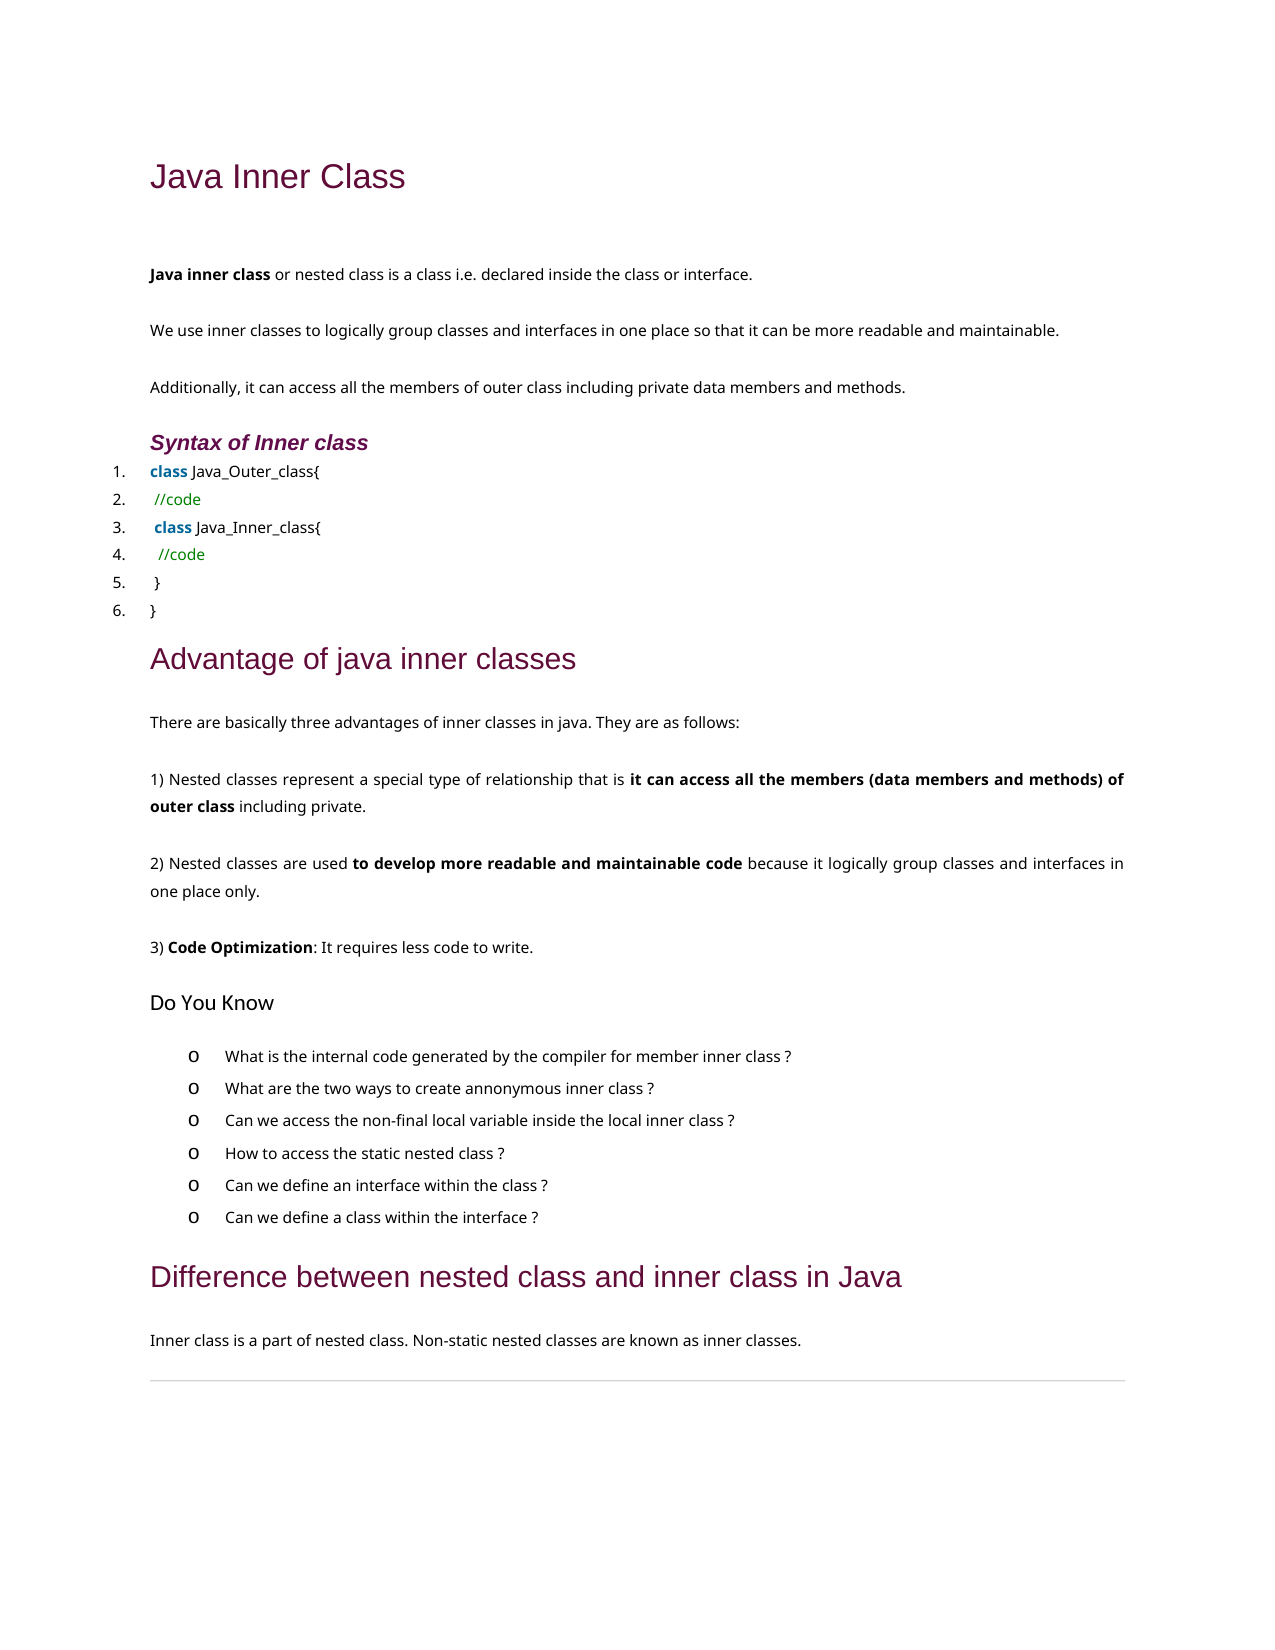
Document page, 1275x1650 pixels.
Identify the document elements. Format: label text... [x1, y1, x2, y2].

text Do You Know [150, 988, 1125, 1016]
list class Java_Outer_class{ [112, 455, 1125, 482]
list Can we define a class within the interface ? [187, 1203, 1125, 1230]
text We use inner classes to logically group classes and interfaces in one place so that it can be more readable and maintainable. [150, 314, 1125, 341]
subtitle Advantage of java inner classes [150, 641, 1125, 676]
list What is the internal code generated by the compiler for member inner class ? [187, 1041, 1125, 1068]
list //code [112, 482, 1125, 510]
text 1) Nested classes represent a special type of relationship that is it can access all the members (data members and methods) of outer class including private. [150, 762, 1125, 817]
text 2) Nested classes are used to develop more readable and maintainable code because it logically group classes and interfaces in one place only. [150, 846, 1125, 902]
text Inner class is a part of nested class. Non-static nested classes are known as inner classes. [150, 1323, 1125, 1351]
list What are the two ways to create annonymous inner class ? [187, 1073, 1125, 1101]
list Can we access the non-final local variable inside the local inner class ? [187, 1105, 1125, 1133]
text Additionally, it can access all the members of outer class including private data members and methods. [150, 371, 1125, 398]
subtitle Java Inner Class [150, 156, 1125, 196]
text Java inner class or nested class is a class i.e. declared inside the class or interface. [150, 257, 1125, 284]
list //code [112, 538, 1125, 565]
list class Java_Inner_class{ [112, 510, 1125, 538]
subtitle Syntax of Inner class [150, 427, 1125, 455]
subtitle Difference between nested class and inner class in Java [150, 1259, 1125, 1294]
list How to access the static nested class ? [187, 1138, 1125, 1165]
list Can we define an interface within the class ? [187, 1170, 1125, 1198]
list } [112, 565, 1125, 593]
text There are basically three advantages of inner classes in java. They are as follows: [150, 705, 1125, 733]
text 3) Code Optimization: It requires less code to write. [150, 931, 1125, 958]
list } [112, 593, 1125, 621]
